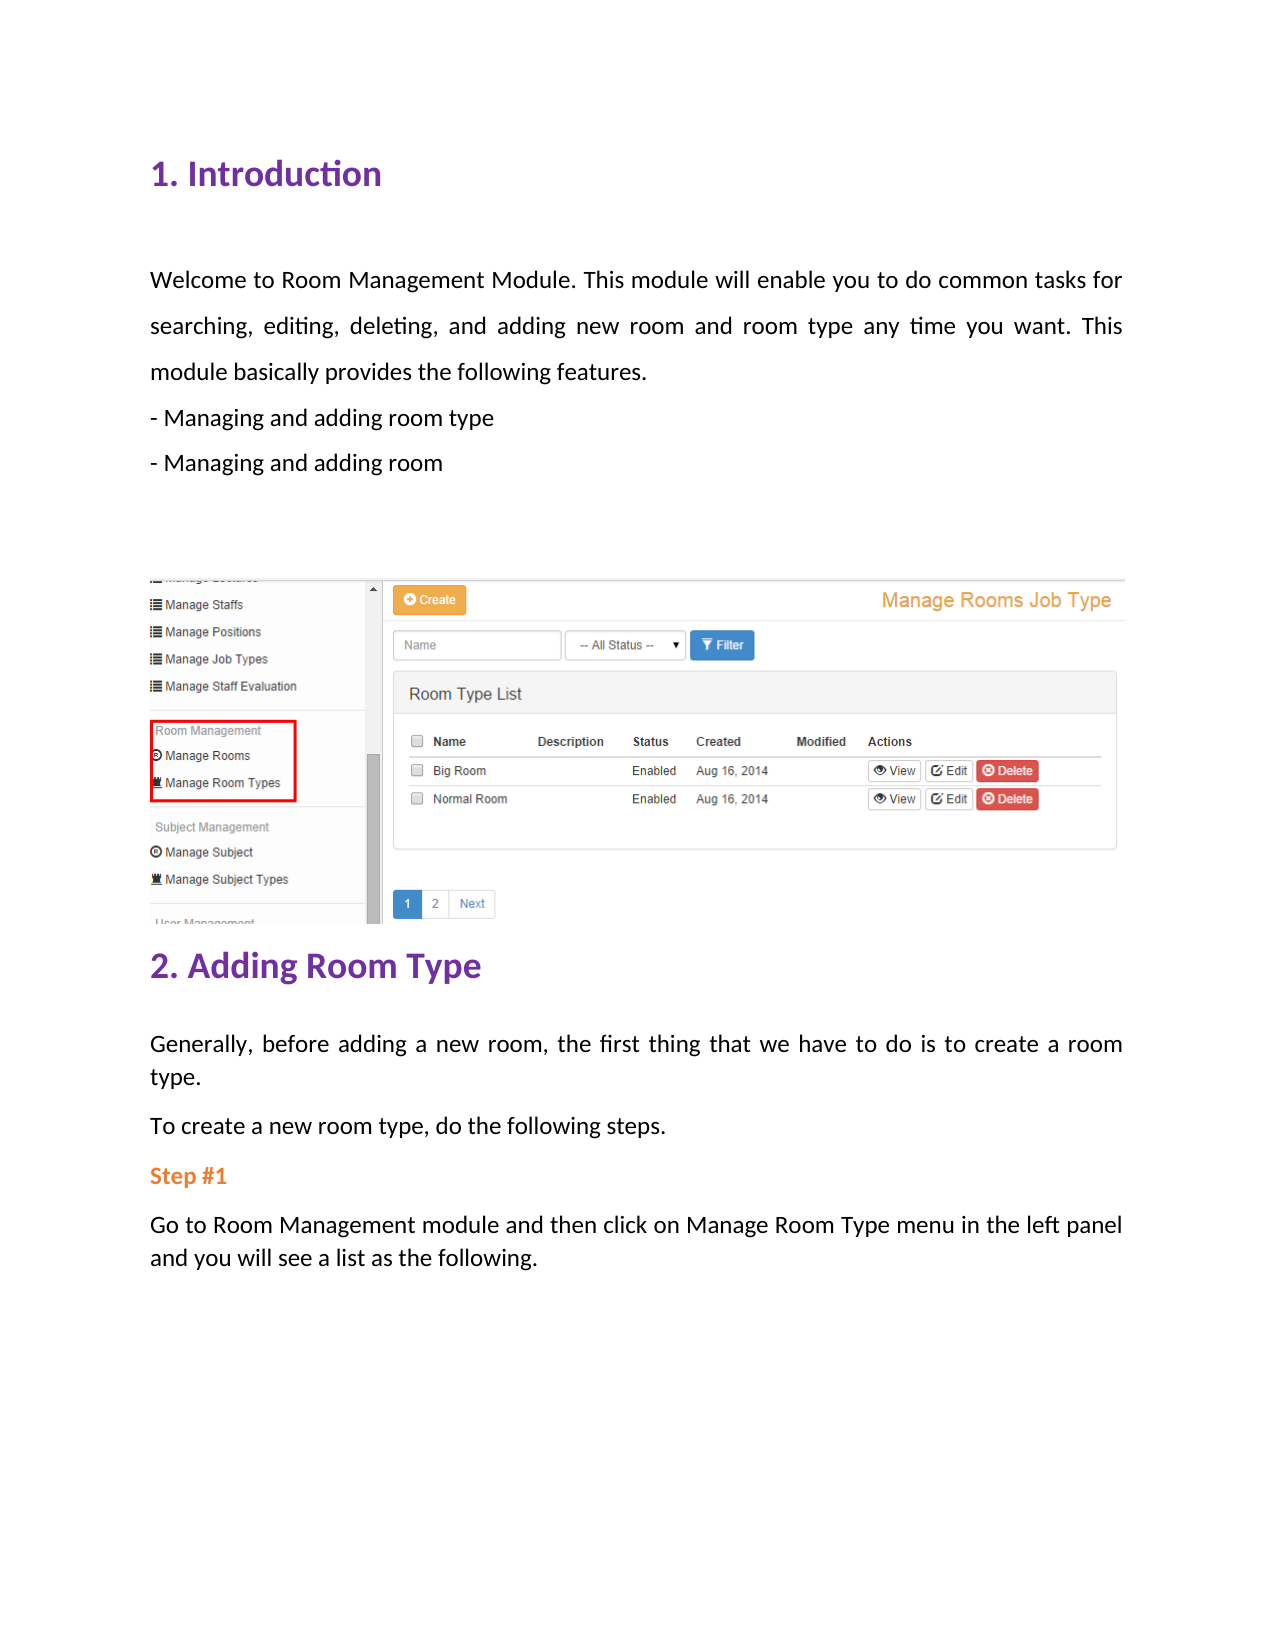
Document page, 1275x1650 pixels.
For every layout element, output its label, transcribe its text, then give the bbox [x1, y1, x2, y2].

text To create a new room type, do the following steps. [150, 1110, 1125, 1141]
picture [150, 578, 1125, 924]
list - Managing and adding room type [150, 402, 1125, 432]
list 1. Introduction [150, 150, 1125, 196]
list Welcome to Room Management Module. This module will enable you to do common tasks for searching, editing, deleting, and adding new room and room type any time you want. This module basically provides the following features. [150, 264, 1125, 386]
text Step #1 [150, 1160, 1125, 1190]
list 2. Adding Room Type [150, 942, 1125, 988]
text Go to Room Management module and then click on Manage Room Type menu in the left panel and you will see a list as the following. [150, 1209, 1125, 1273]
list - Managing and adding room [150, 447, 1125, 478]
text Generally, before adding a new room, the first thing that we have to do is to create a room type. [150, 1028, 1125, 1091]
